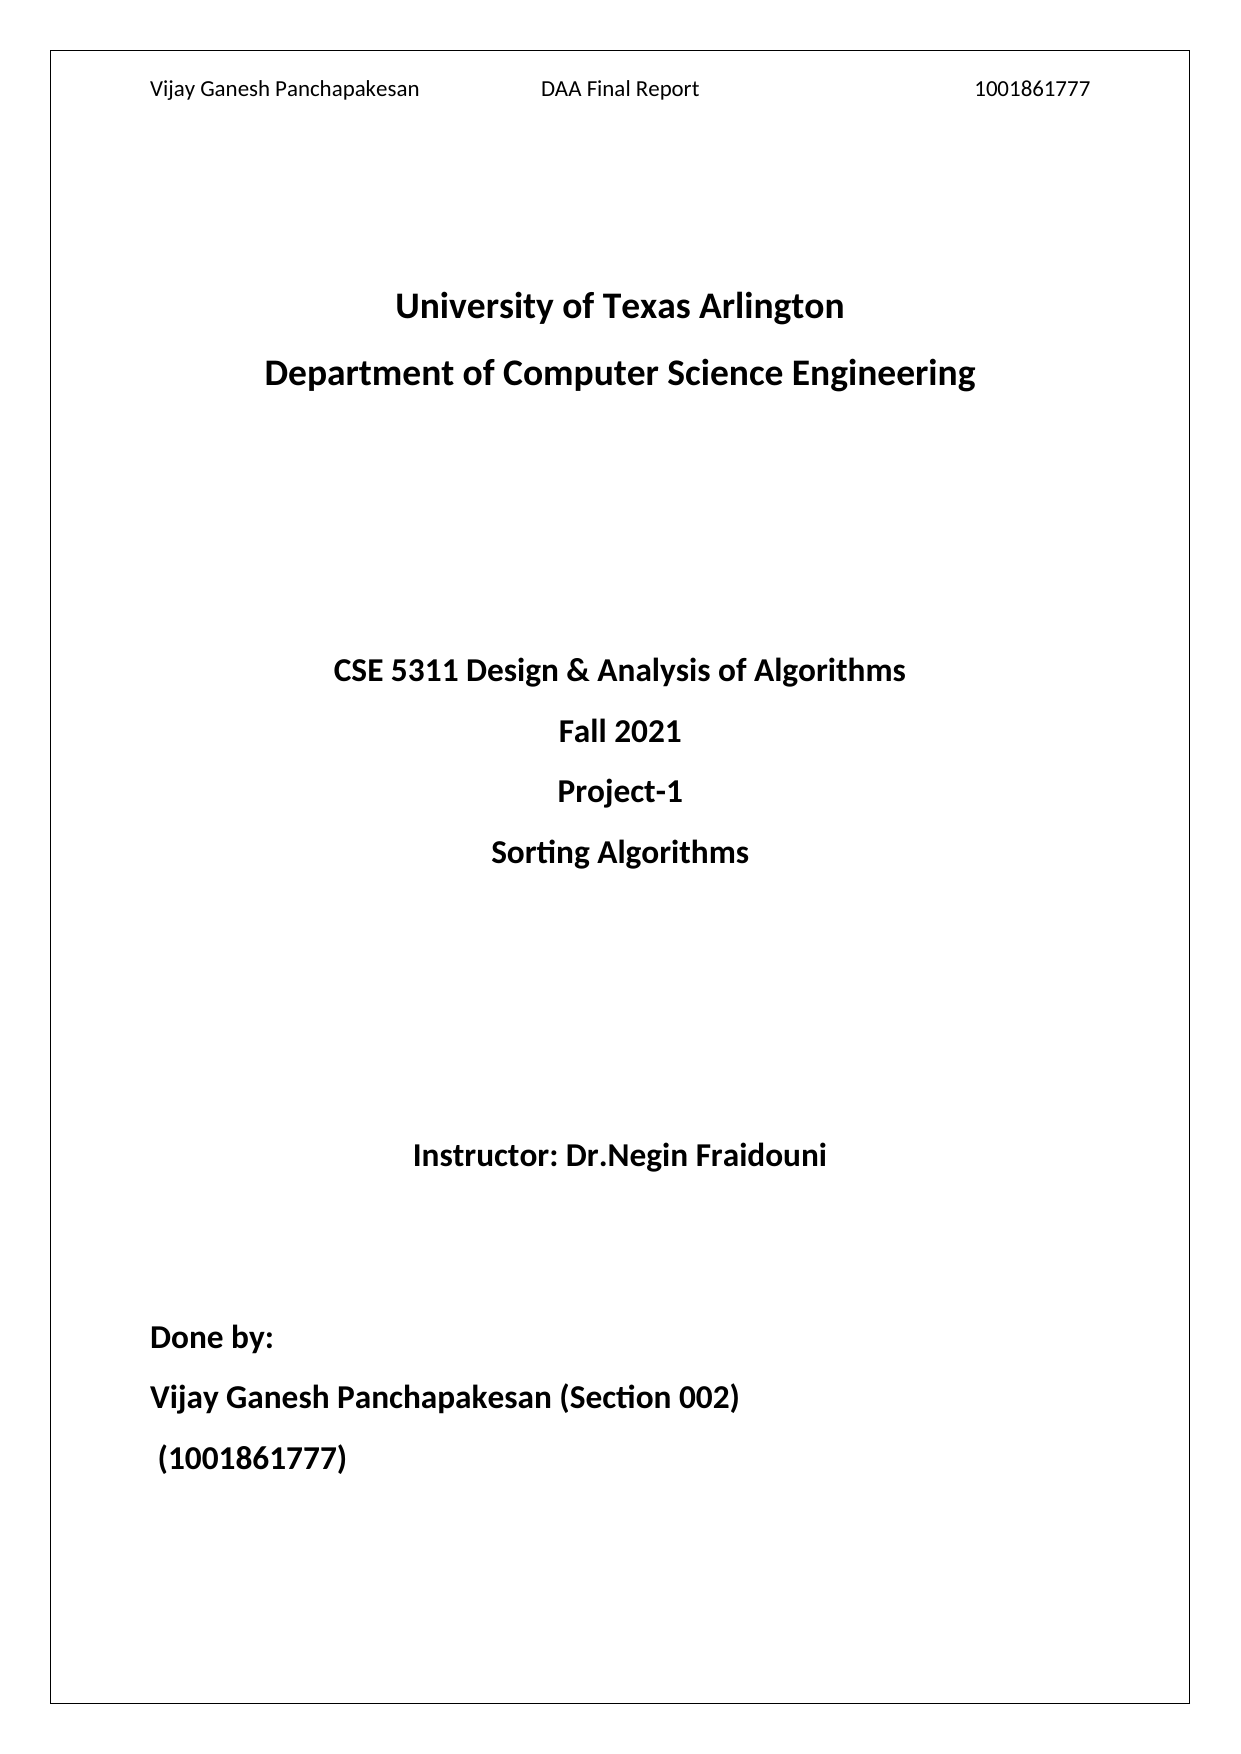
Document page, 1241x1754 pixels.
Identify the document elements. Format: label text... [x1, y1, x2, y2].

text University of Texas Arlington [150, 282, 1090, 328]
text Department of Computer Science Engineering [150, 348, 1090, 394]
text Done by: [150, 1316, 1090, 1357]
text Vijay Ganesh Panchapakesan (Section 002) [150, 1376, 1090, 1417]
text Sorting Algorithms [150, 831, 1090, 872]
text Project-1 [150, 770, 1090, 811]
text Instructor: Dr.Negin Fraidouni [150, 1134, 1090, 1175]
text CSE 5311 Design & Analysis of Algorithms [150, 649, 1090, 690]
text (1001861777) [150, 1437, 1090, 1478]
text Fall 2021 [150, 709, 1090, 750]
